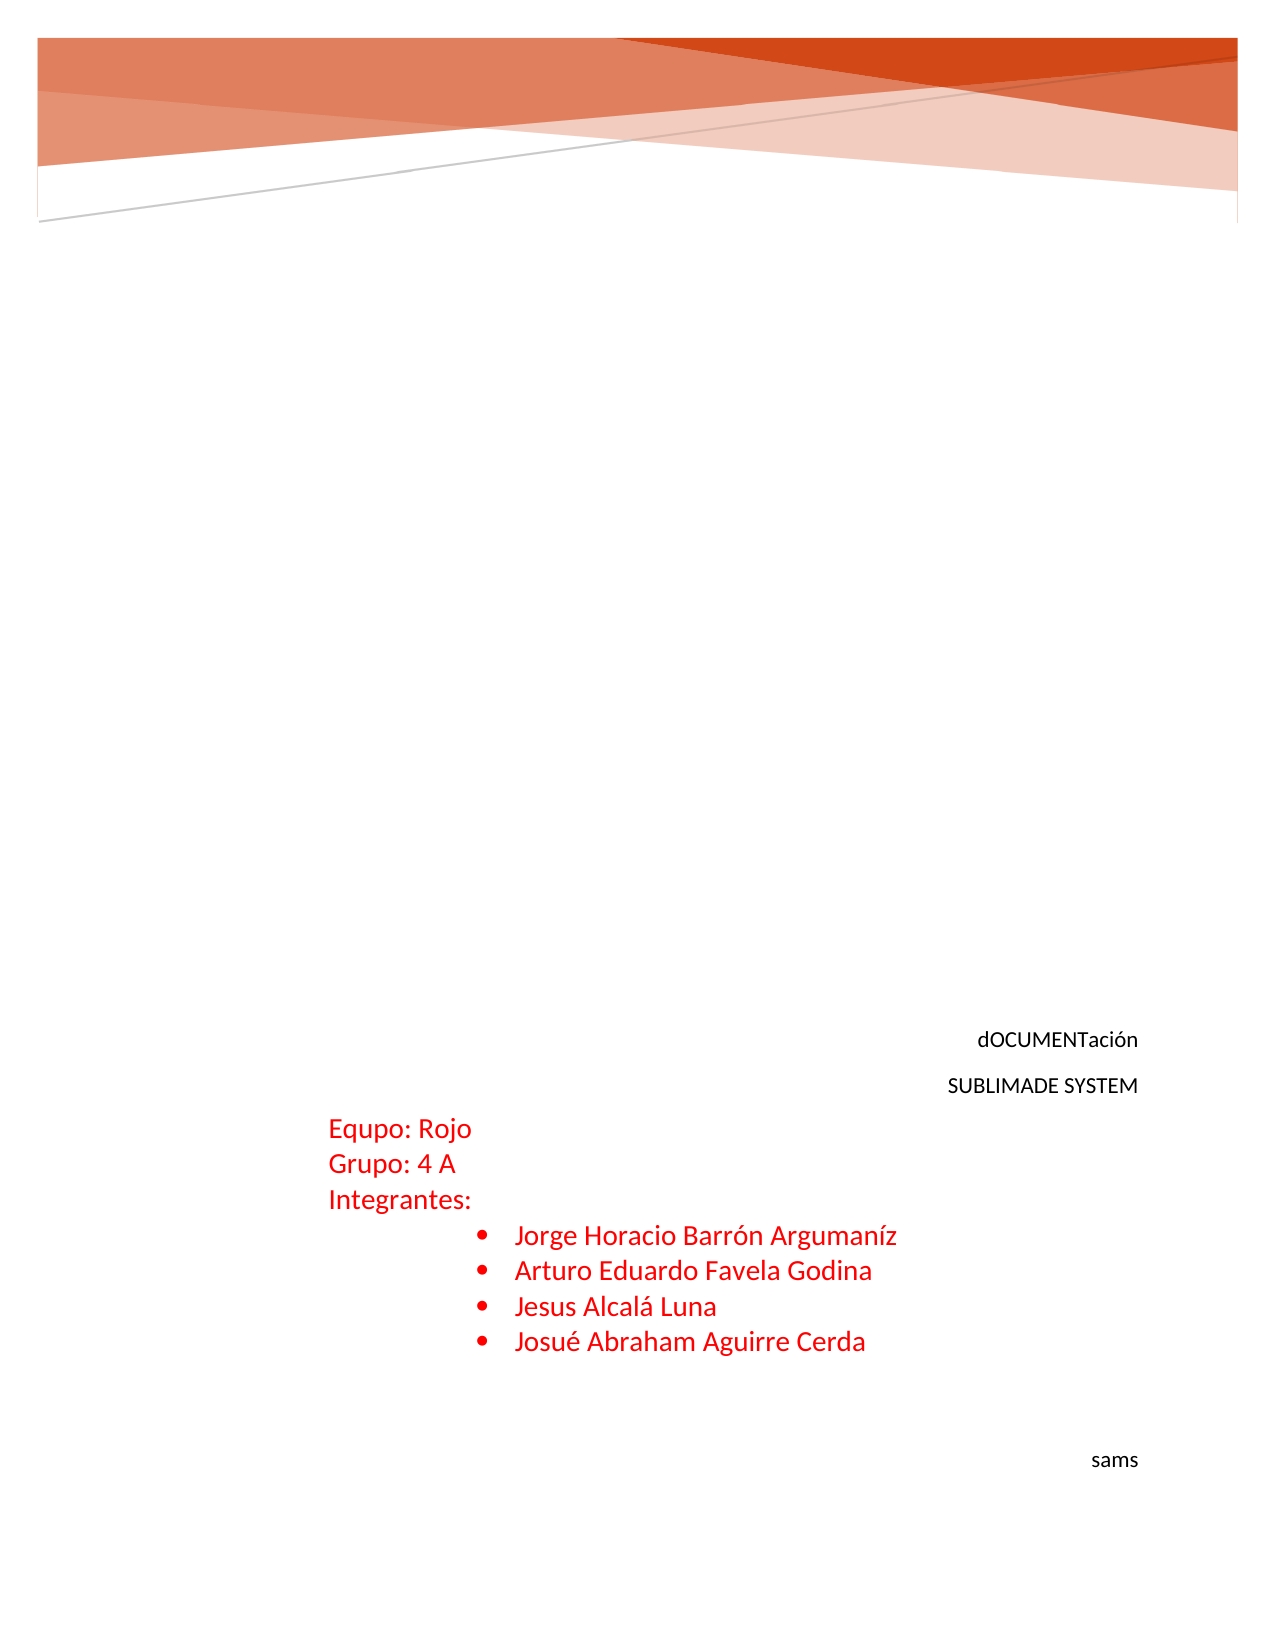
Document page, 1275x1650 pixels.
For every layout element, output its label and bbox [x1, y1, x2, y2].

picture [37, 37, 1238, 238]
